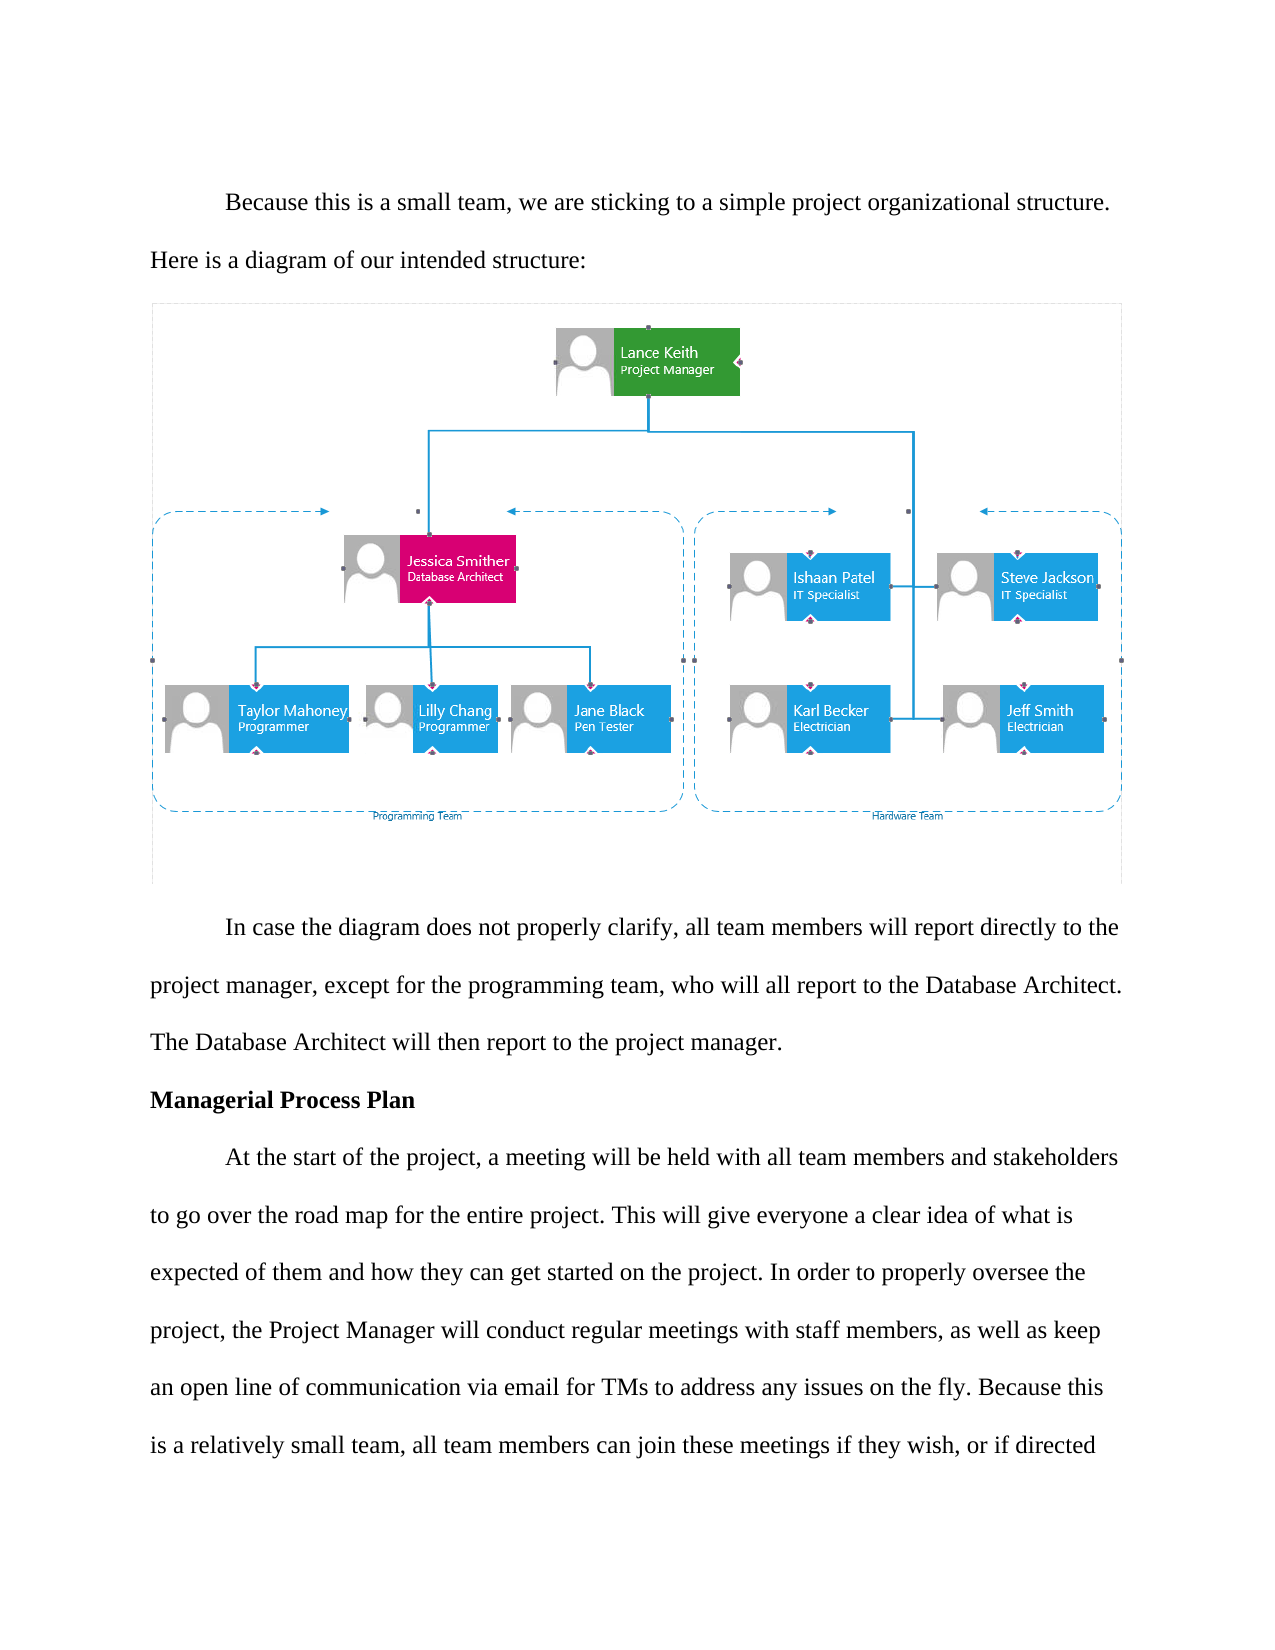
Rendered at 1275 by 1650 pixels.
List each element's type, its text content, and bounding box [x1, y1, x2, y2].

subtitle Because this is a small team, we are sticking to a simple project organizational structure. Here is a diagram of our intended structure: [150, 187, 1125, 274]
text In case the diagram does not properly clarify, all team members will report directly to the project manager, except for the programming team, who will all report to the Database Architect. The Database Architect will then report to the project manager. [150, 912, 1125, 1056]
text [150, 1142, 1125, 1459]
picture [150, 302, 1125, 884]
subtitle Managerial Process Plan [150, 1085, 1125, 1114]
